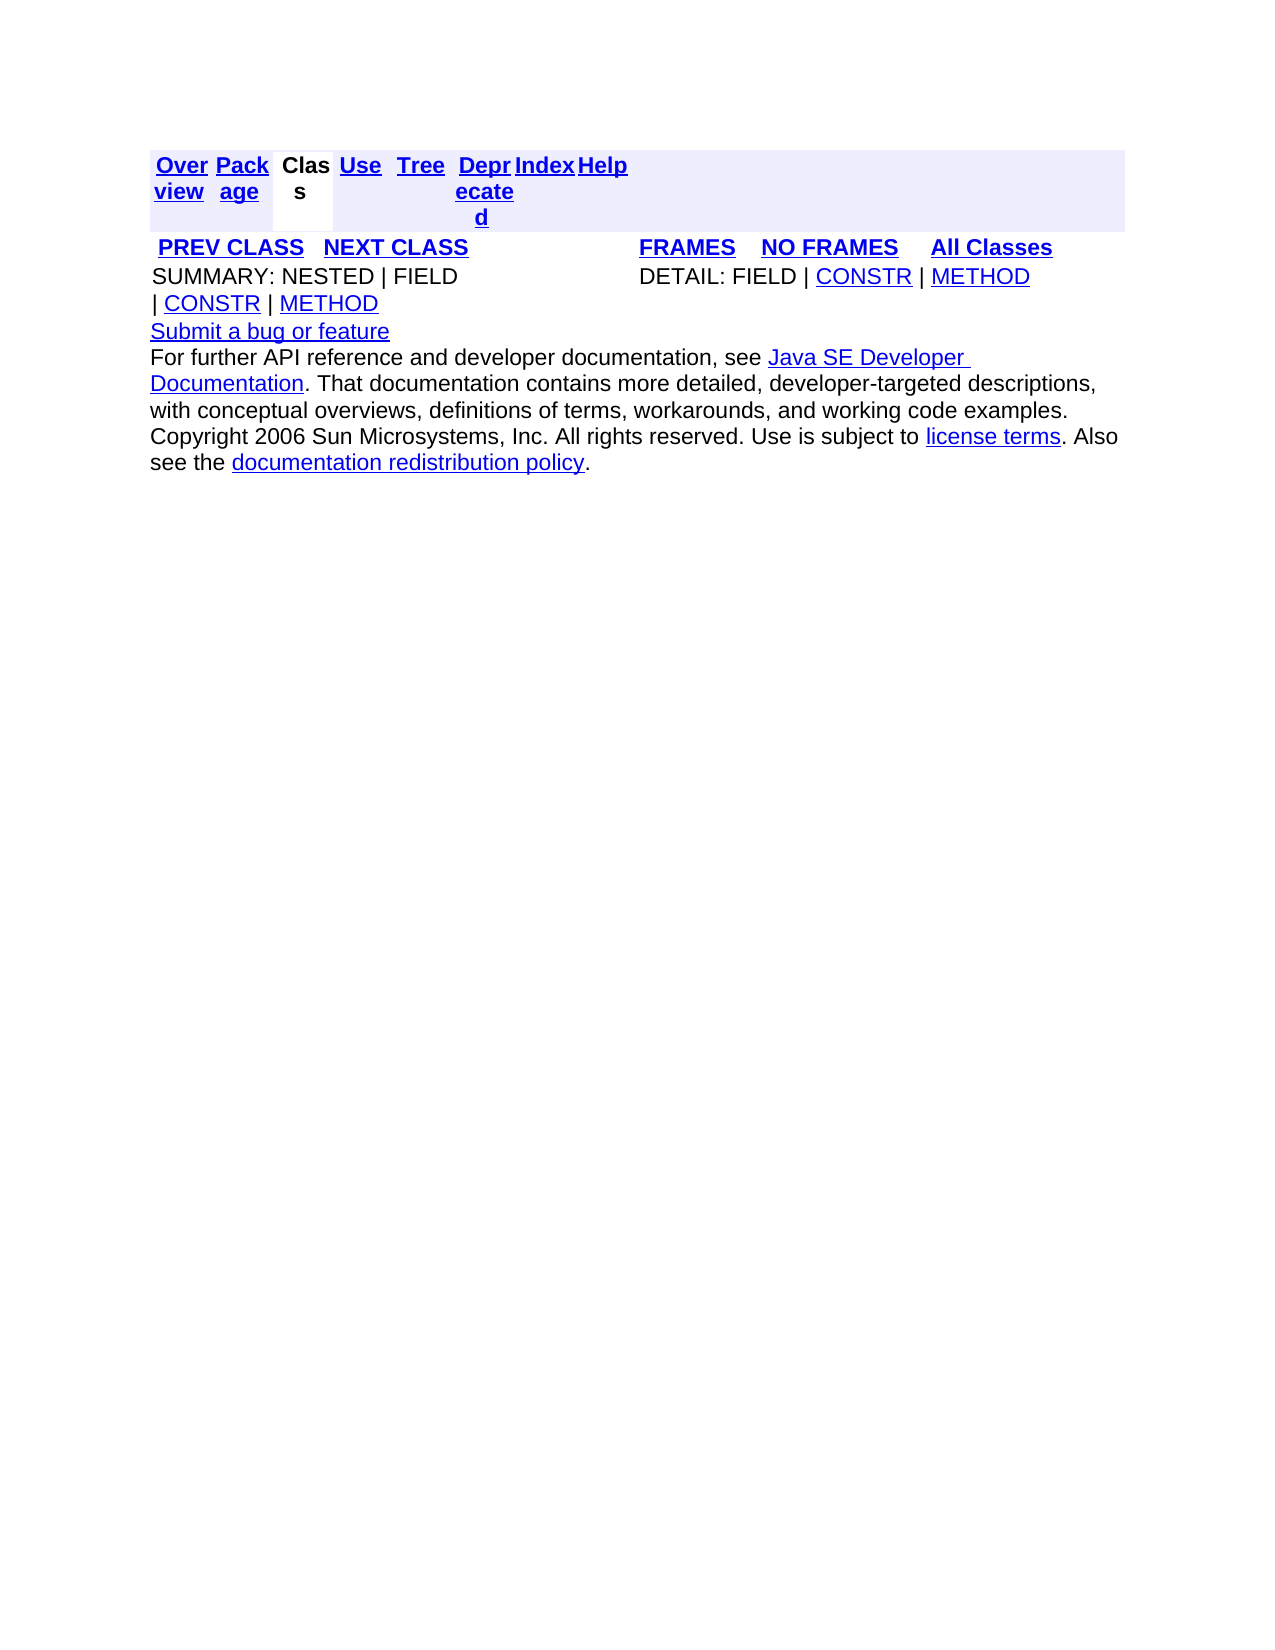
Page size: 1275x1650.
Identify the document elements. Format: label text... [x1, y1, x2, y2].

text Submit a bug or feature [150, 318, 1125, 344]
table_header [150, 150, 1125, 232]
text Copyright 2006 Sun Microsystems, Inc. All rights reserved. Use is subject to license terms. Also see the documentation redistribution policy. [150, 423, 1125, 476]
table_cell DETAIL: FIELD | CONSTR | METHOD [638, 262, 1125, 318]
text For further API reference and developer documentation, see Java SE Developer Documentation. That documentation contains more detailed, developer-targeted descriptions, with conceptual overviews, definitions of terms, workarounds, and working code examples. [150, 344, 1125, 423]
table_cell SUMMARY: NESTED | FIELD | CONSTR | METHOD [150, 262, 637, 318]
table_cell FRAMES NO FRAMES All Classes [638, 232, 1125, 262]
table_cell PREV CLASS NEXT CLASS [150, 232, 637, 262]
